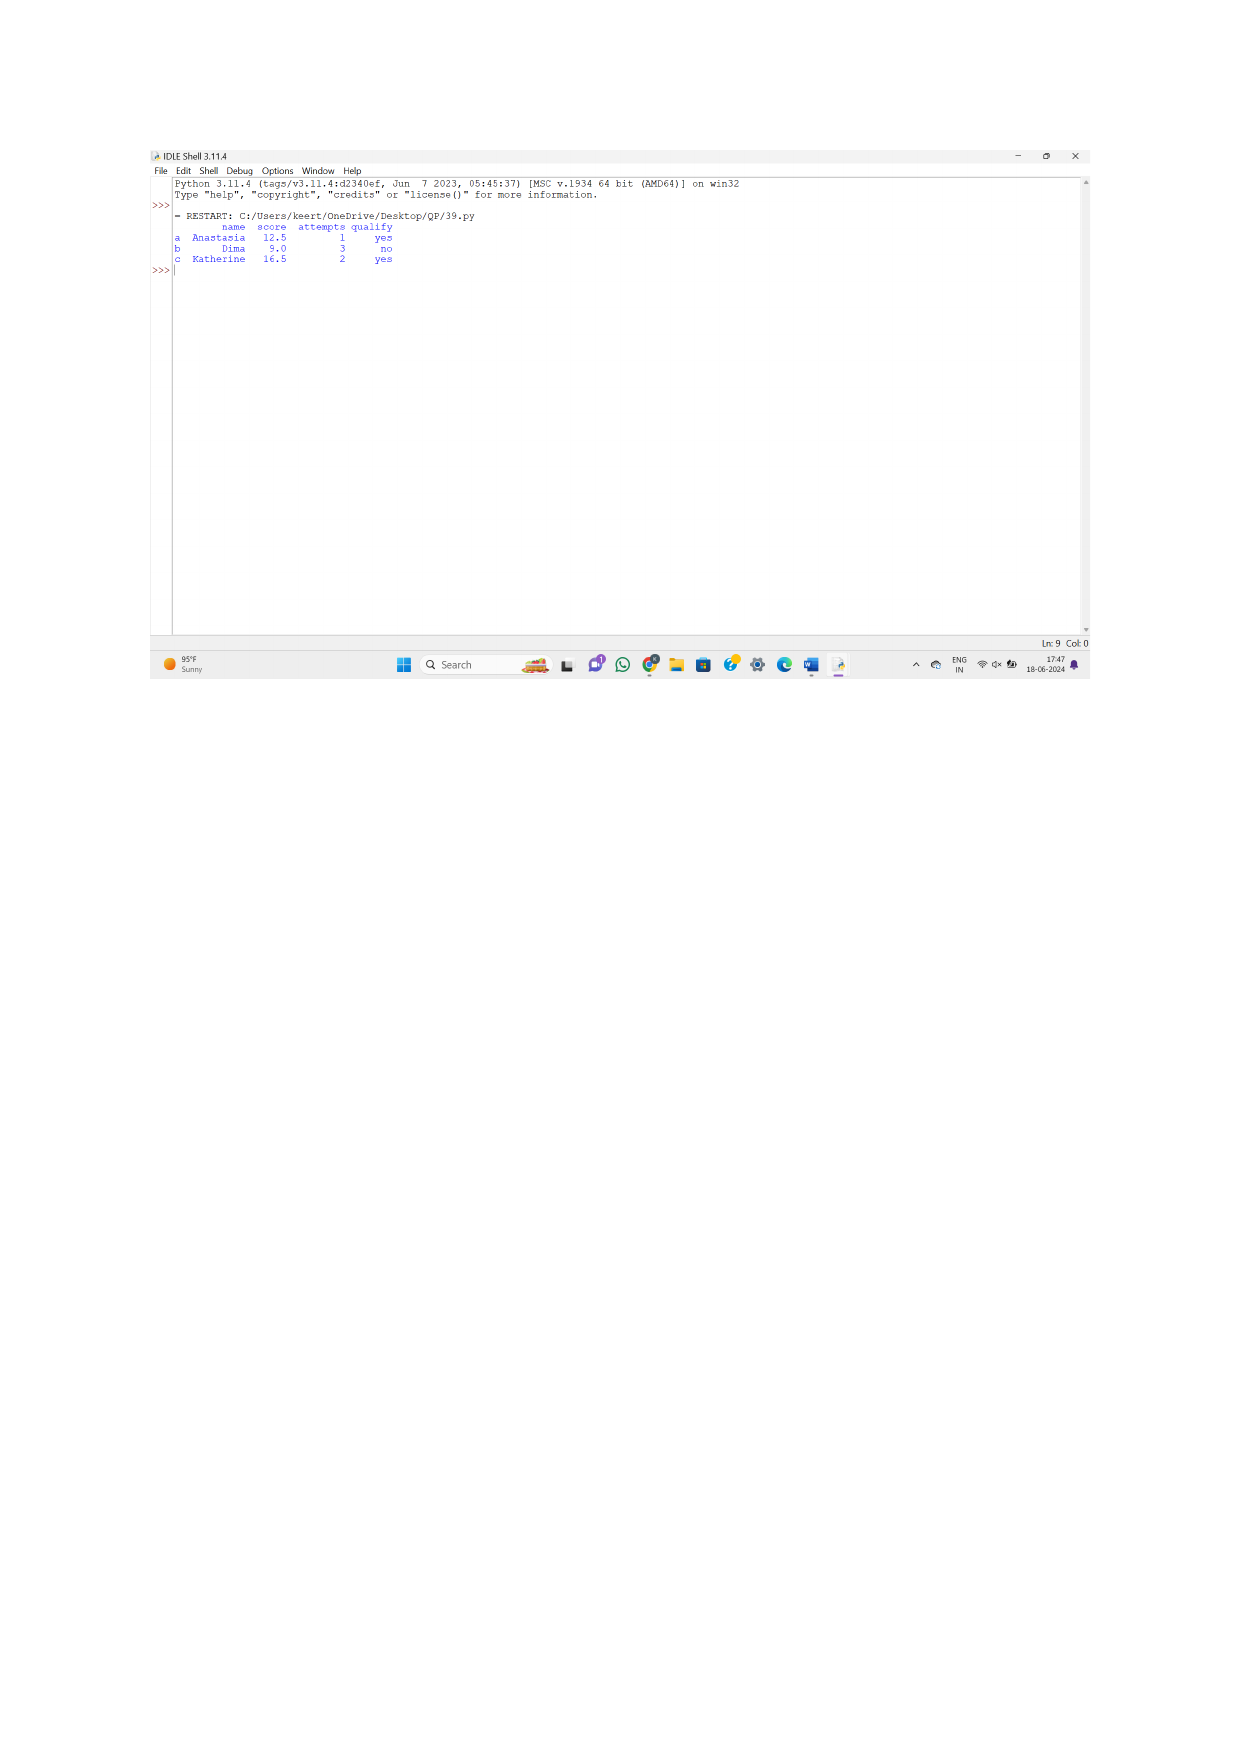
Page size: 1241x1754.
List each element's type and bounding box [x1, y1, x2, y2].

picture [150, 150, 1091, 679]
